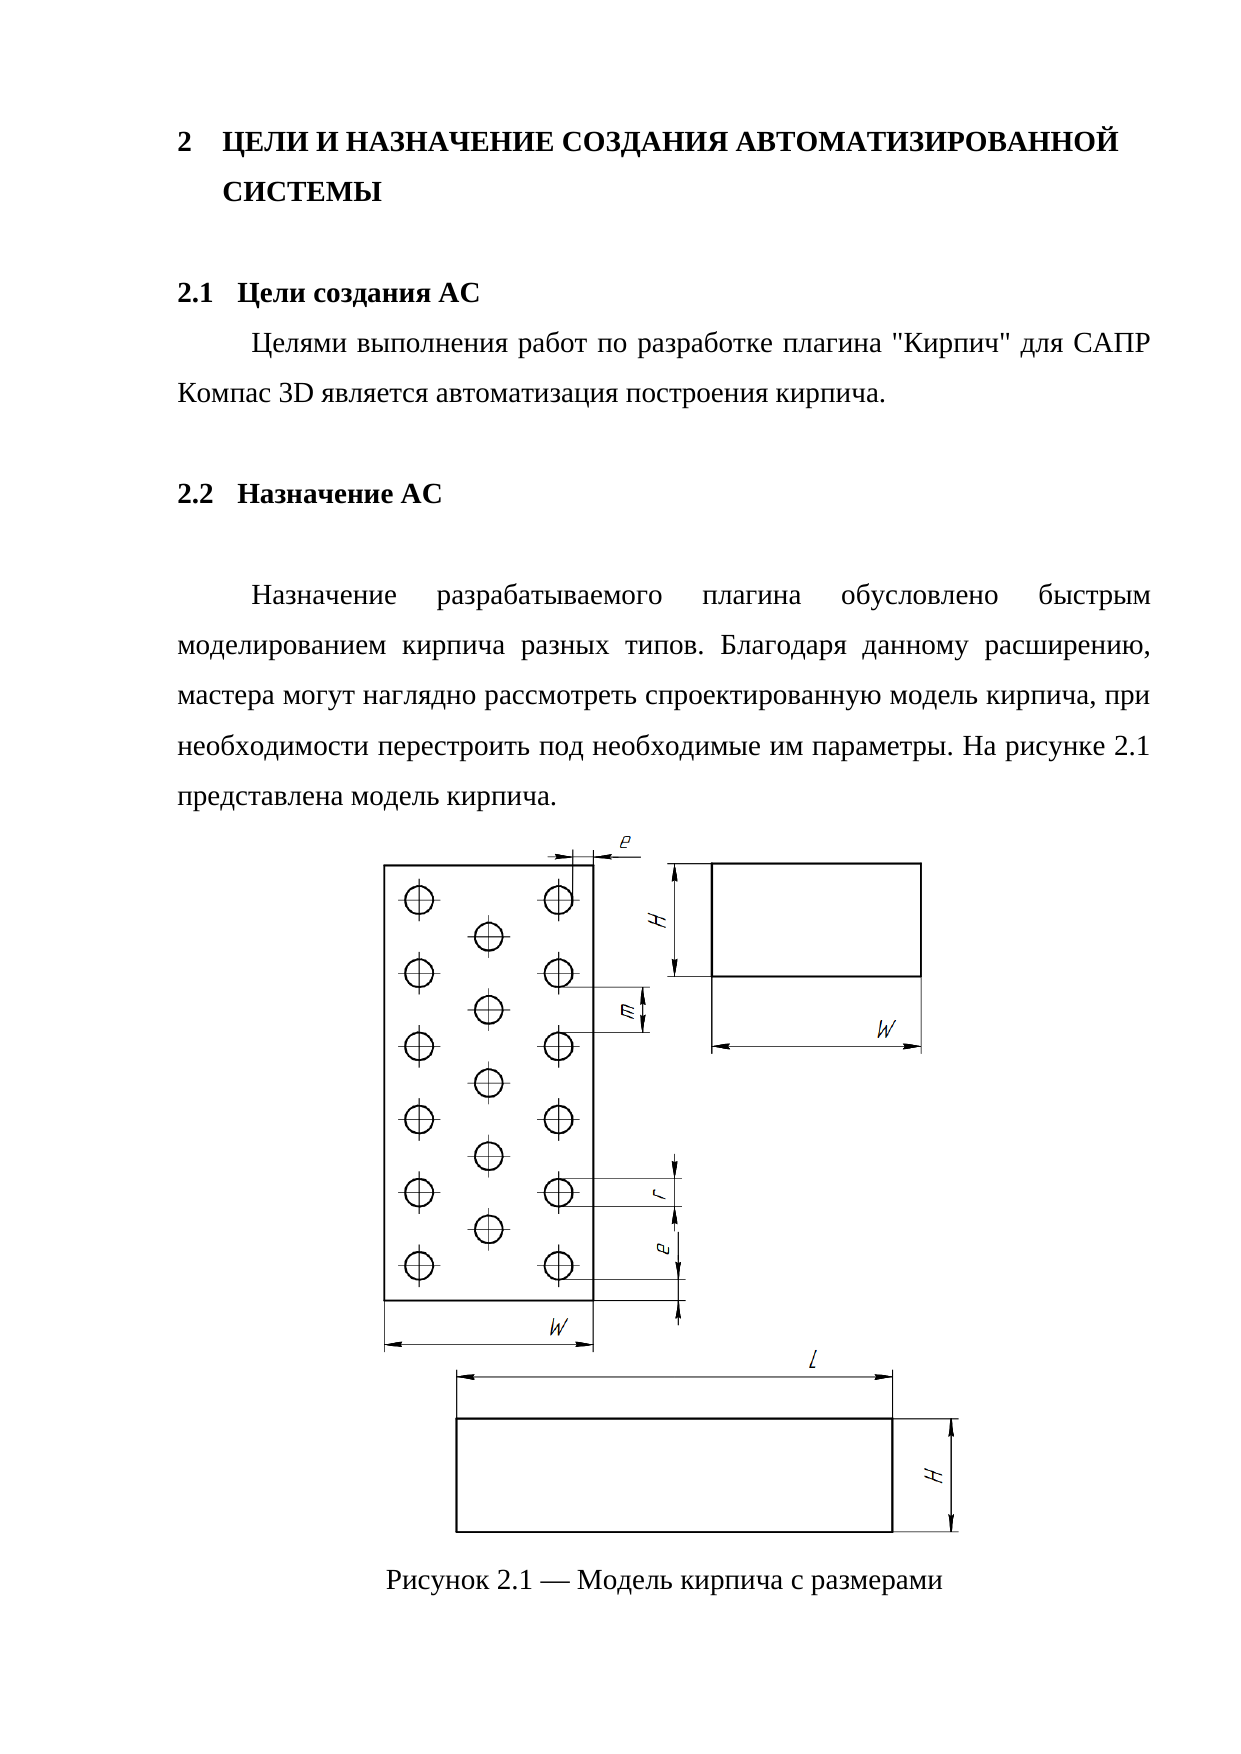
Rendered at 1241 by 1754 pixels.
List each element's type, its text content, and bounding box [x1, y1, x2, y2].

subtitle Цели создания АС [177, 275, 1152, 308]
subtitle ЦЕЛИ И НАЗНАЧЕНИЕ СОЗДАНИЯ АВТОМАТИЗИРОВАННОЙ СИСТЕМЫ [177, 124, 1152, 208]
text Рисунок 2.1 — Модель кирпича с размерами [177, 1562, 1152, 1596]
subtitle Назначение АС [177, 476, 1152, 510]
picture [365, 828, 964, 1546]
text Назначение разрабатываемого плагина обусловлено быстрым моделированием кирпича разных типов. Благодаря данному расширению, мастера могут наглядно рассмотреть спроектированную модель кирпича, при необходимости перестроить под необходимые им параметры. На рисунке 2.1 представлена модель кирпича. [177, 577, 1152, 812]
text Целями выполнения работ по разработке плагина "Кирпич" для САПР Компас 3D является автоматизация построения кирпича. [177, 325, 1152, 409]
